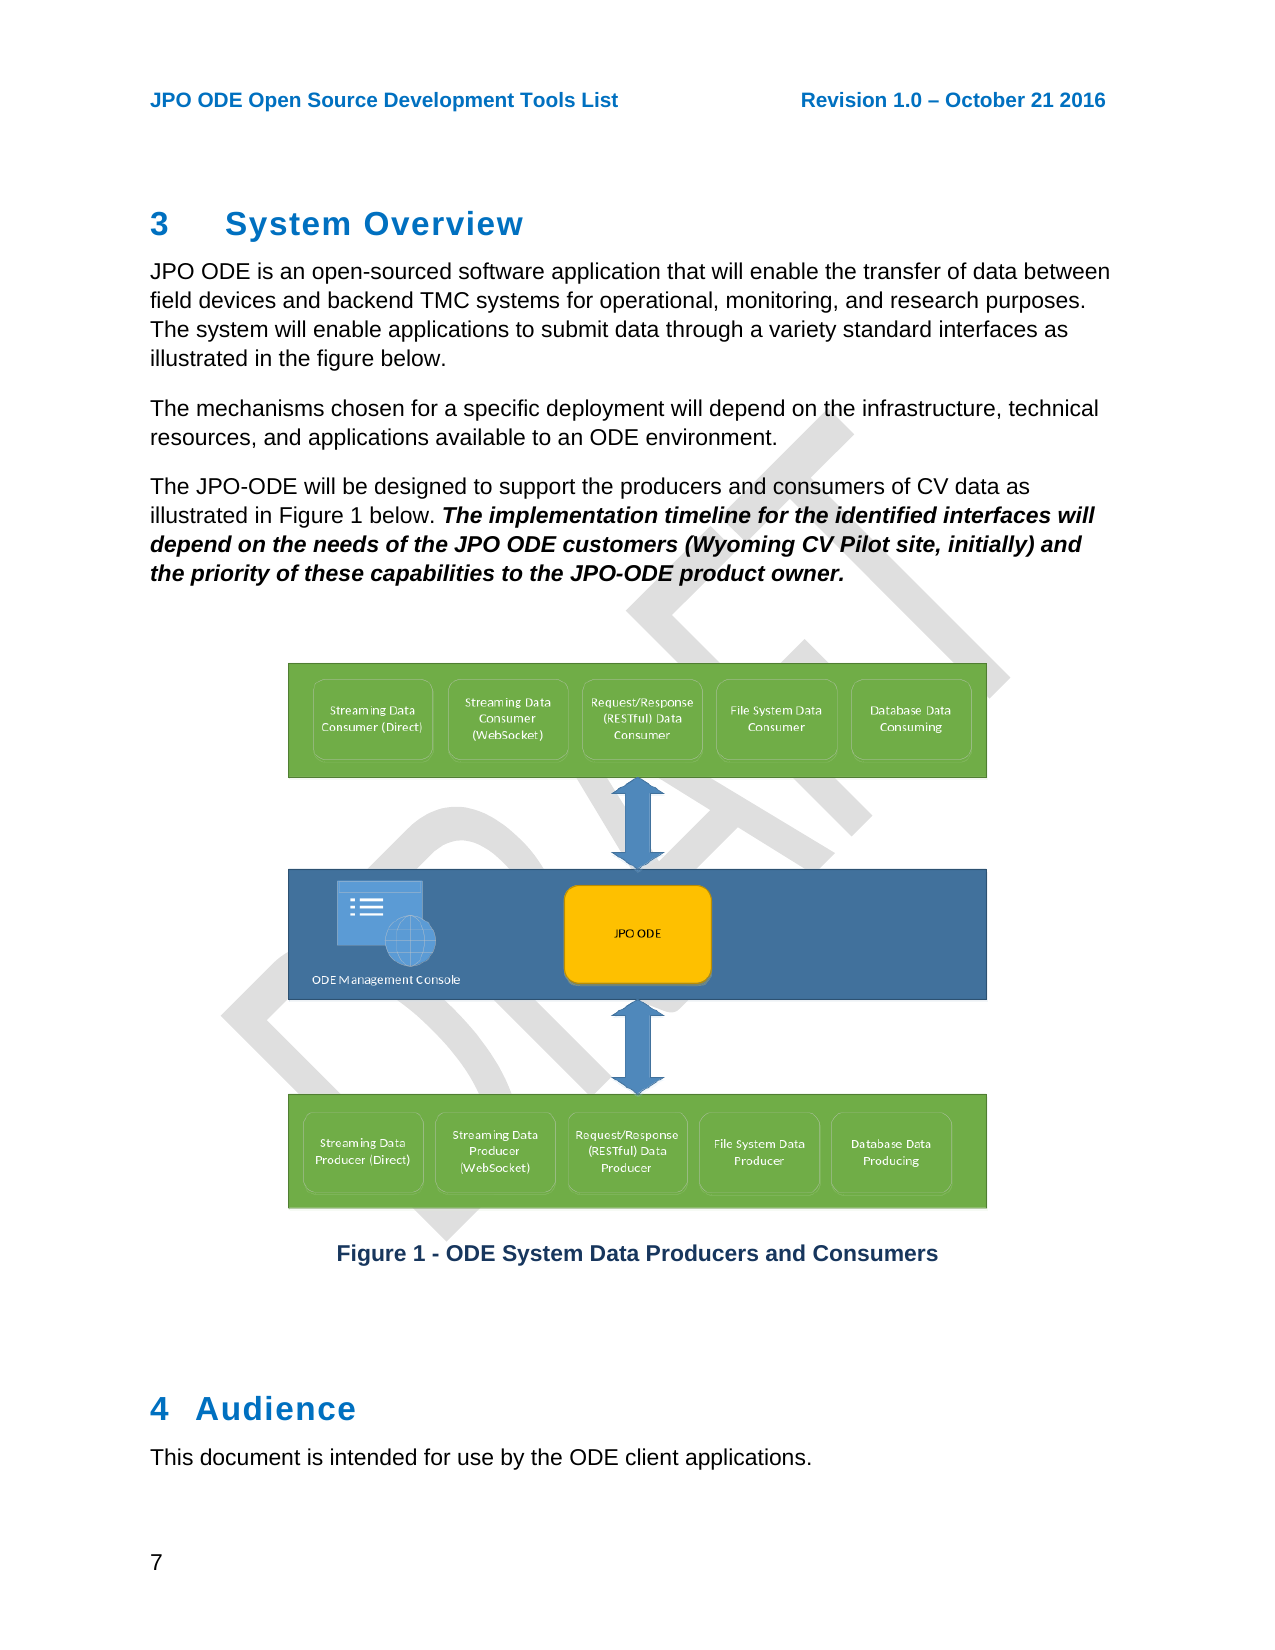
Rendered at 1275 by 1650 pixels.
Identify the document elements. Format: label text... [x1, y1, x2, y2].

text Figure 1 - ODE System Data Producers and Consumers [150, 1239, 1125, 1266]
text This document is intended for use by the ODE client applications. [150, 1443, 1125, 1470]
text The JPO-ODE will be designed to support the producers and consumers of CV data as illustrated in Figure 1 below. The implementation timeline for the identified interfaces will depend on the needs of the JPO ODE customers (Wyoming CV Pilot site, initially) and the priority of these capabilities to the JPO-ODE product owner. [150, 473, 1125, 587]
text JPO ODE is an open-sourced software application that will enable the transfer of data between field devices and backend TMC systems for operational, monitoring, and research purposes. The system will enable applications to submit data through a variety standard interfaces as illustrated in the figure below. [150, 258, 1125, 371]
subtitle Audience [150, 1389, 1125, 1427]
subtitle System Overview [150, 204, 1125, 242]
text The mechanisms chosen for a specific deployment will depend on the infrastructure, technical resources, and applications available to an ODE environment. [150, 394, 1125, 450]
